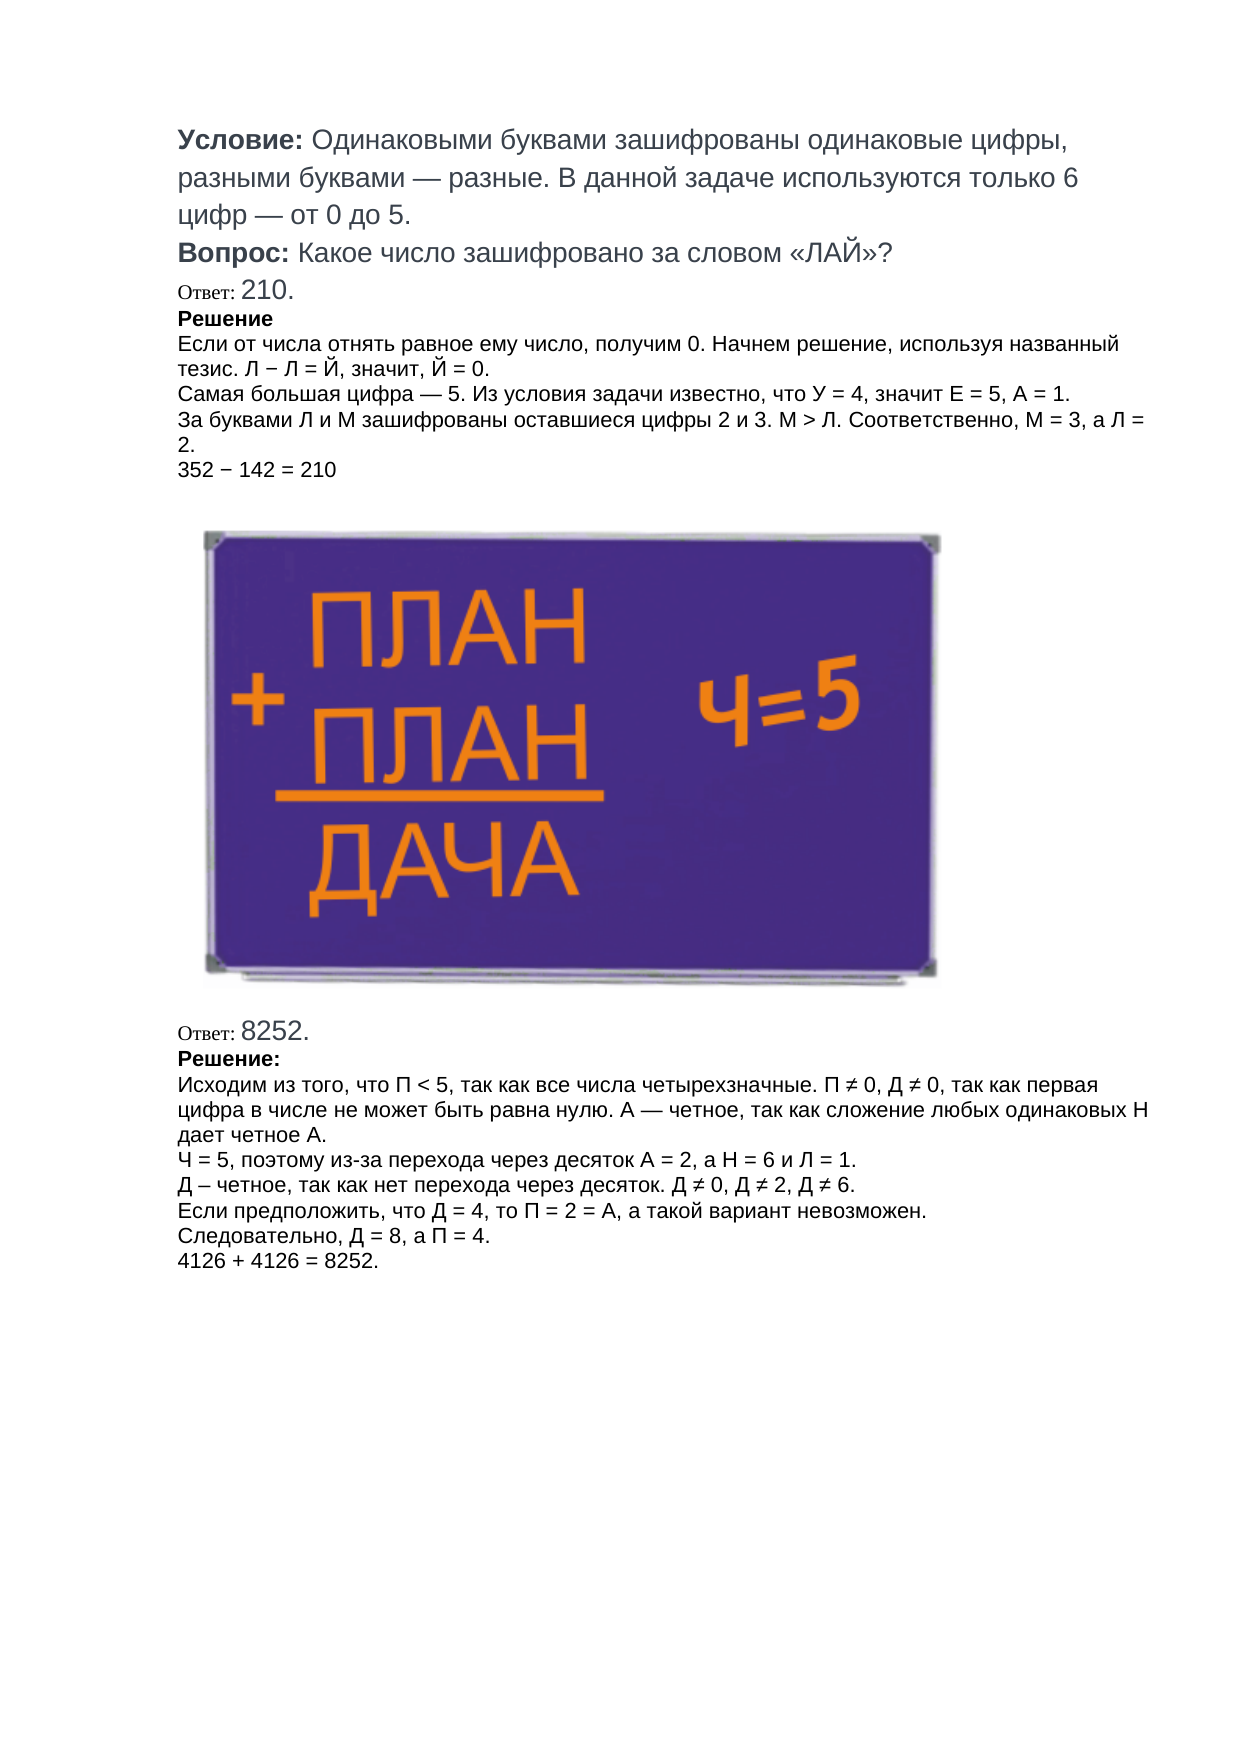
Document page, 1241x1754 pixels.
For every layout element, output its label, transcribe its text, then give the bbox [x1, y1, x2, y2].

text Ответ: 8252. [177, 1009, 1152, 1046]
text Решение: Исходим из того, что П < 5, так как все числа четырехзначные. П ≠ 0, Д ≠ 0, так как первая цифра в числе не может быть равна нулю. А — четное, так как сложение любых одинаковых Н дает четное А. Ч = 5, поэтому из-за перехода через десяток А = 2, а Н = 6 и Л = 1. Д – четное, так как нет перехода через десяток. Д ≠ 0, Д ≠ 2, Д ≠ 6. Если предположить, что Д = 4, то П = 2 = А, а такой вариант невозможен. Следовательно, Д = 8, а П = 4. 4126 + 4126 = 8252. [177, 1046, 1152, 1273]
picture [177, 506, 962, 1009]
text Условие: Одинаковыми буквами зашифрованы одинаковые цифры, разными буквами — разные. В данной задаче используются только 6 цифр — от 0 до 5. [177, 118, 1152, 231]
text Вопрос: Какое число зашифровано за словом «ЛАЙ»? [177, 231, 1152, 268]
text Решение Если от числа отнять равное ему число, получим 0. Начнем решение, используя названный тезис. Л − Л = Й, значит, Й = 0. Самая большая цифра — 5. Из условия задачи известно, что У = 4, значит Е = 5, А = 1. За буквами Л и М зашифрованы оставшиеся цифры 2 и 3. М > Л. Соответственно, М = 3, а Л = 2. 352 − 142 = 210 [177, 306, 1152, 482]
text Ответ: 210. [177, 268, 1152, 306]
